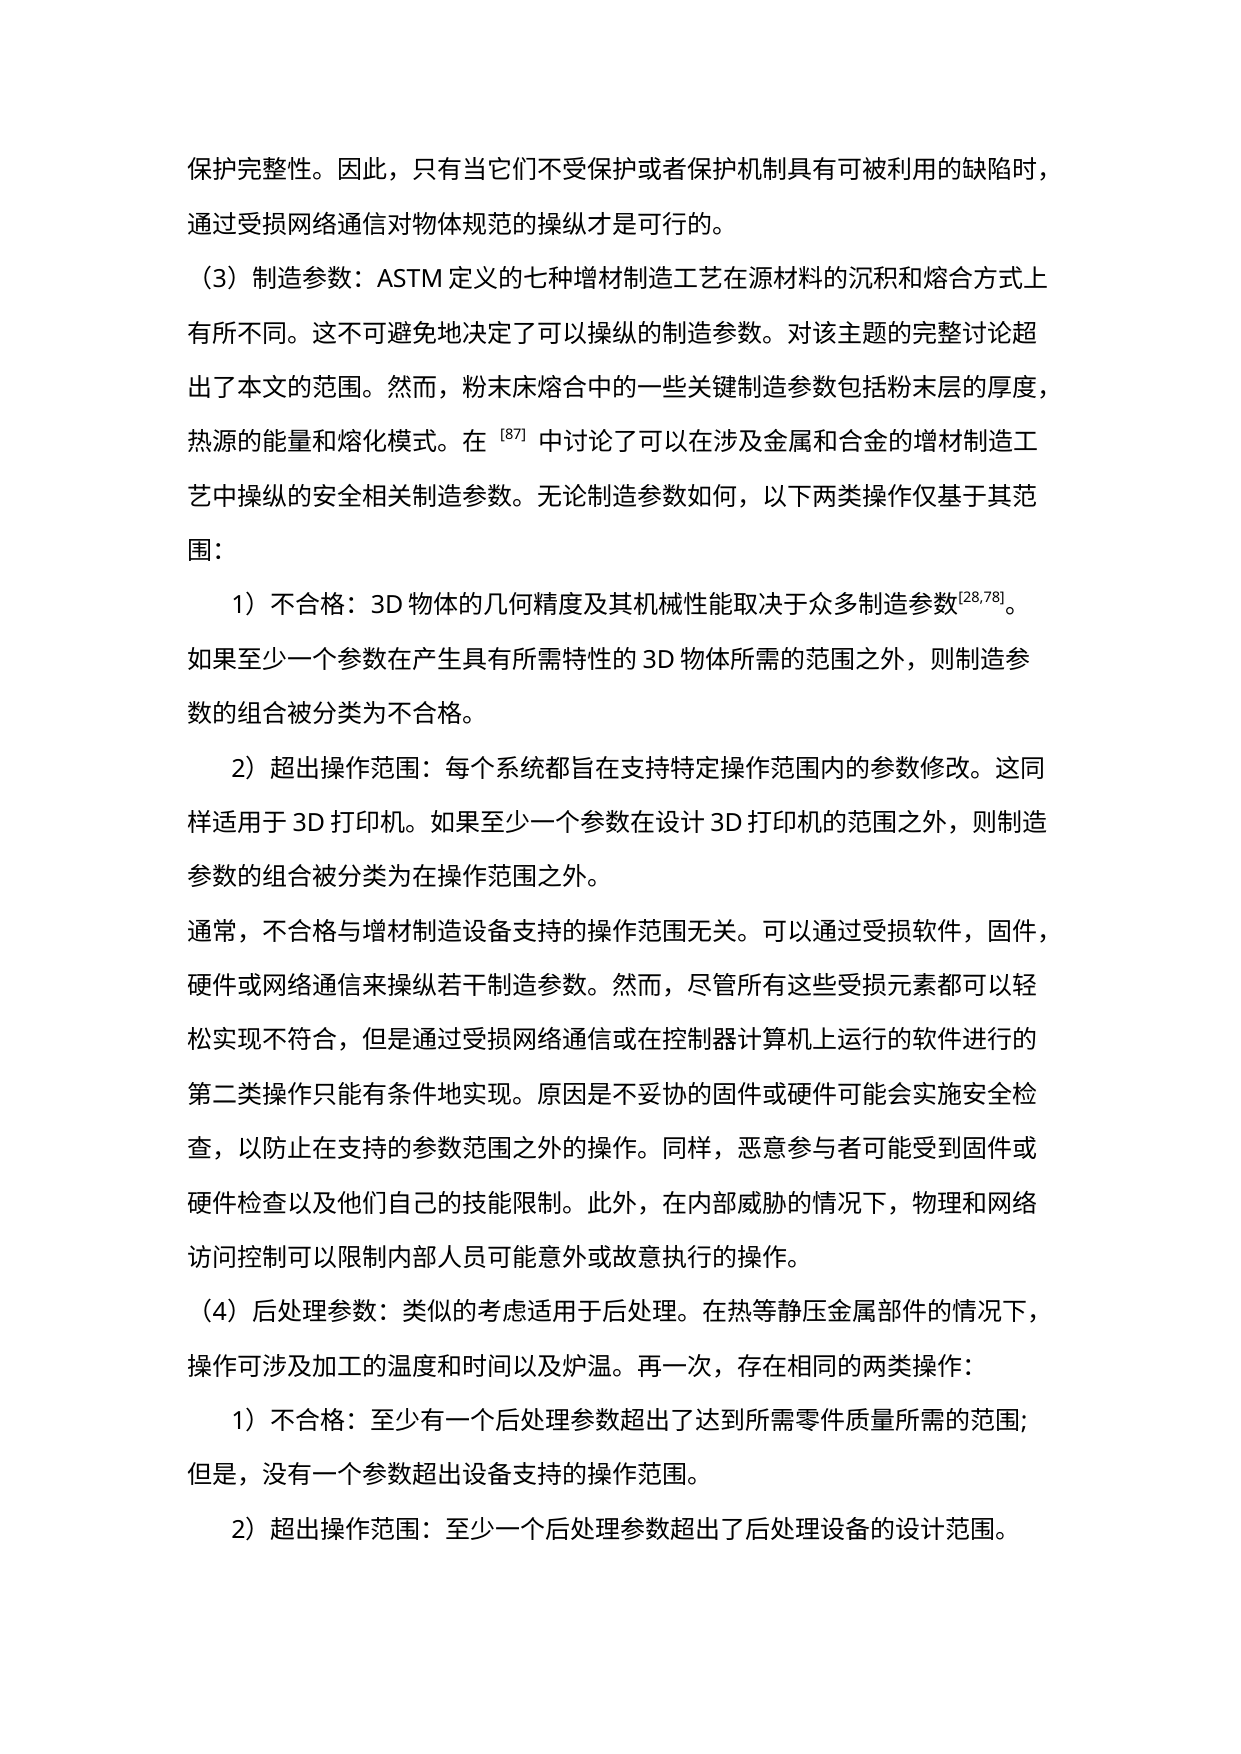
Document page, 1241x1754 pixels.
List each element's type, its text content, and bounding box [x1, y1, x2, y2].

text 2）超出操作范围：每个系统都旨在支持特定操作范围内的参数修改。这同样适用于3D打印机。如果至少一个参数在设计3D打印机的范围之外，则制造参数的组合被分类为在操作范围之外。 [187, 748, 1053, 893]
text 1）不合格：至少有一个后处理参数超出了达到所需零件质量所需的范围; 但是，没有一个参数超出设备支持的操作范围。 [187, 1401, 1053, 1491]
text （4）后处理参数：类似的考虑适用于后处理。在热等静压金属部件的情况下，操作可涉及加工的温度和时间以及炉温。再一次，存在相同的两类操作： [187, 1292, 1053, 1382]
text 2）超出操作范围：至少一个后处理参数超出了后处理设备的设计范围。 [187, 1509, 1053, 1546]
text 1）不合格：3D物体的几何精度及其机械性能取决于众多制造参数[28,78]。如果至少一个参数在产生具有所需特性的3D物体所需的范围之外，则制造参数的组合被分类为不合格。 [187, 585, 1053, 730]
text 操纵程度可能取决于增材制造工作流程的恶意或受损元素。恶意软件，固件和硬件可以执行任意修改。然而，网络通信通常通过加密隐私和/或消息认证码来保护完整性。因此，只有当它们不受保护或者保护机制具有可被利用的缺陷时，通过受损网络通信对物体规范的操纵才是可行的。 [187, 150, 1053, 241]
text 通常，不合格与增材制造设备支持的操作范围无关。可以通过受损软件，固件，硬件或网络通信来操纵若干制造参数。然而，尽管所有这些受损元素都可以轻松实现不符合，但是通过受损网络通信或在控制器计算机上运行的软件进行的第二类操作只能有条件地实现。原因是不妥协的固件或硬件可能会实施安全检查，以防止在支持的参数范围之外的操作。同样，恶意参与者可能受到固件或硬件检查以及他们自己的技能限制。此外，在内部威胁的情况下，物理和网络访问控制可以限制内部人员可能意外或故意执行的操作。 [187, 911, 1053, 1274]
text （3）制造参数：ASTM定义的七种增材制造工艺在源材料的沉积和熔合方式上有所不同。这不可避免地决定了可以操纵的制造参数。对该主题的完整讨论超出了本文的范围。然而，粉末床熔合中的一些关键制造参数包括粉末层的厚度，热源的能量和熔化模式。在 [87] 中讨论了可以在涉及金属和合金的增材制造工艺中操纵的安全相关制造参数。无论制造参数如何，以下两类操作仅基于其范围： [187, 259, 1053, 567]
